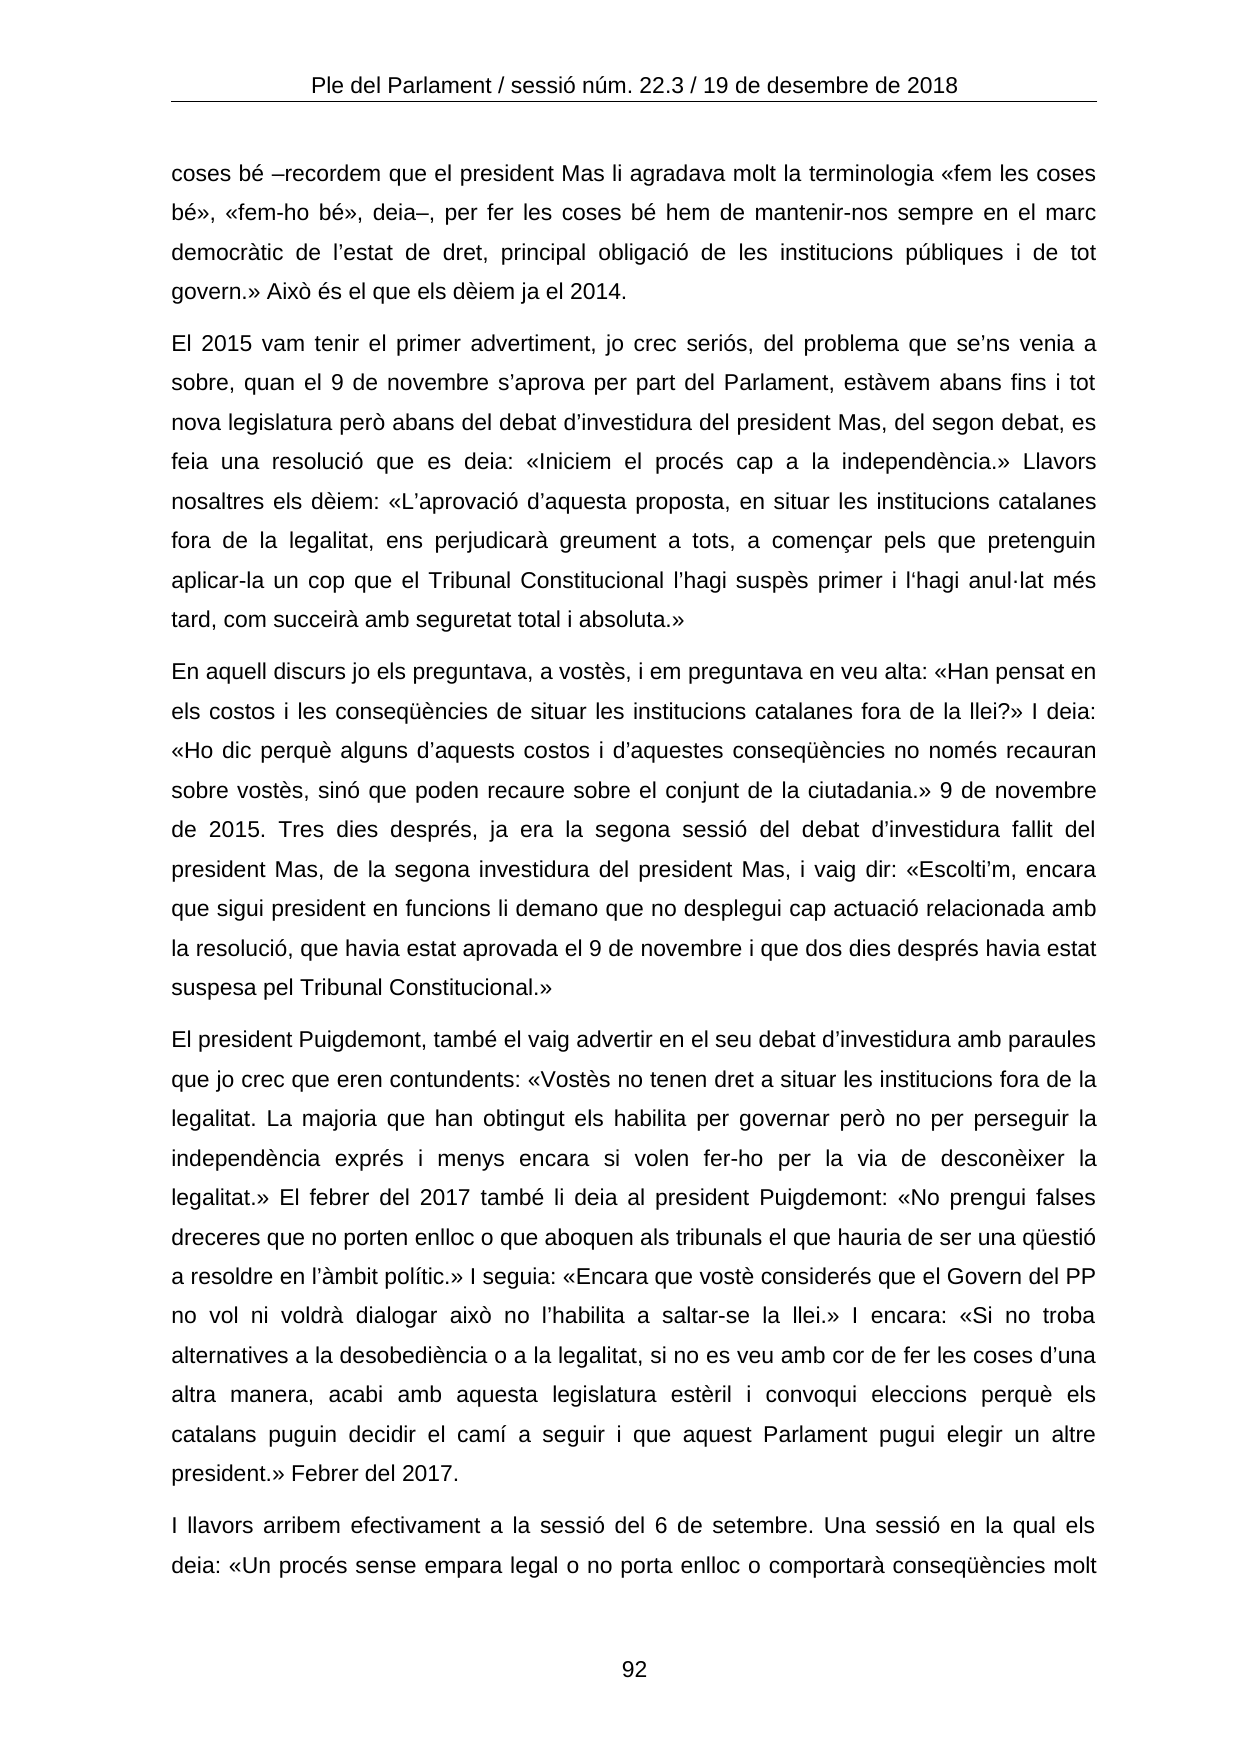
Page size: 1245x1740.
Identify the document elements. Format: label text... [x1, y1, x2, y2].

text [171, 1512, 1097, 1578]
text El 2015 vam tenir el primer advertiment, jo crec seriós, del problema que se’ns venia a sobre, quan el 9 de novembre s’aprova per part del Parlament, estàvem abans fins i tot nova legislatura però abans del debat d’investidura del president Mas, del segon debat, es feia una resolució que es deia: «Iniciem el procés cap a la independència.» Llavors nosaltres els dèiem: «L’aprovació d’aquesta proposta, en situar les institucions catalanes fora de la legalitat, ens perjudicarà greument a tots, a començar pels que pretenguin aplicar-la un cop que el Tribunal Constitucional l’hagi suspès primer i l‘hagi anul·lat més tard, com succeirà amb seguretat total i absoluta.» [171, 330, 1097, 633]
text En aquell discurs jo els preguntava, a vostès, i em preguntava en veu alta: «Han pensat en els costos i les conseqüències de situar les institucions catalanes fora de la llei?» I deia: «Ho dic perquè alguns d’aquests costos i d’aquestes conseqüències no només recauran sobre vostès, sinó que poden recaure sobre el conjunt de la ciutadania.» 9 de novembre de 2015. Tres dies després, ja era la segona sessió del debat d’investidura fallit del president Mas, de la segona investidura del president Mas, i vaig dir: «Escolti’m, encara que sigui president en funcions li demano que no desplegui cap actuació relacionada amb la resolució, que havia estat aprovada el 9 de novembre i que dos dies després havia estat suspesa pel Tribunal Constitucional.» [171, 658, 1097, 1000]
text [171, 159, 1097, 304]
text El president Puigdemont, també el vaig advertir en el seu debat d’investidura amb paraules que jo crec que eren contundents: «Vostès no tenen dret a situar les institucions fora de la legalitat. La majoria que han obtingut els habilita per governar però no per perseguir la independència exprés i menys encara si volen fer-ho per la via de desconèixer la legalitat.» El febrer del 2017 també li deia al president Puigdemont: «No prengui falses dreceres que no porten enlloc o que aboquen als tribunals el que hauria de ser una qüestió a resoldre en l’àmbit polític.» I seguia: «Encara que vostè considerés que el Govern del PP no vol ni voldrà dialogar això no l’habilita a saltar-se la llei.» I encara: «Si no troba alternatives a la desobediència o a la legalitat, si no es veu amb cor de fer les coses d’una altra manera, acabi amb aquesta legislatura estèril i convoqui eleccions perquè els catalans puguin decidir el camí a seguir i que aquest Parlament pugui elegir un altre president.» Febrer del 2017. [171, 1026, 1097, 1487]
